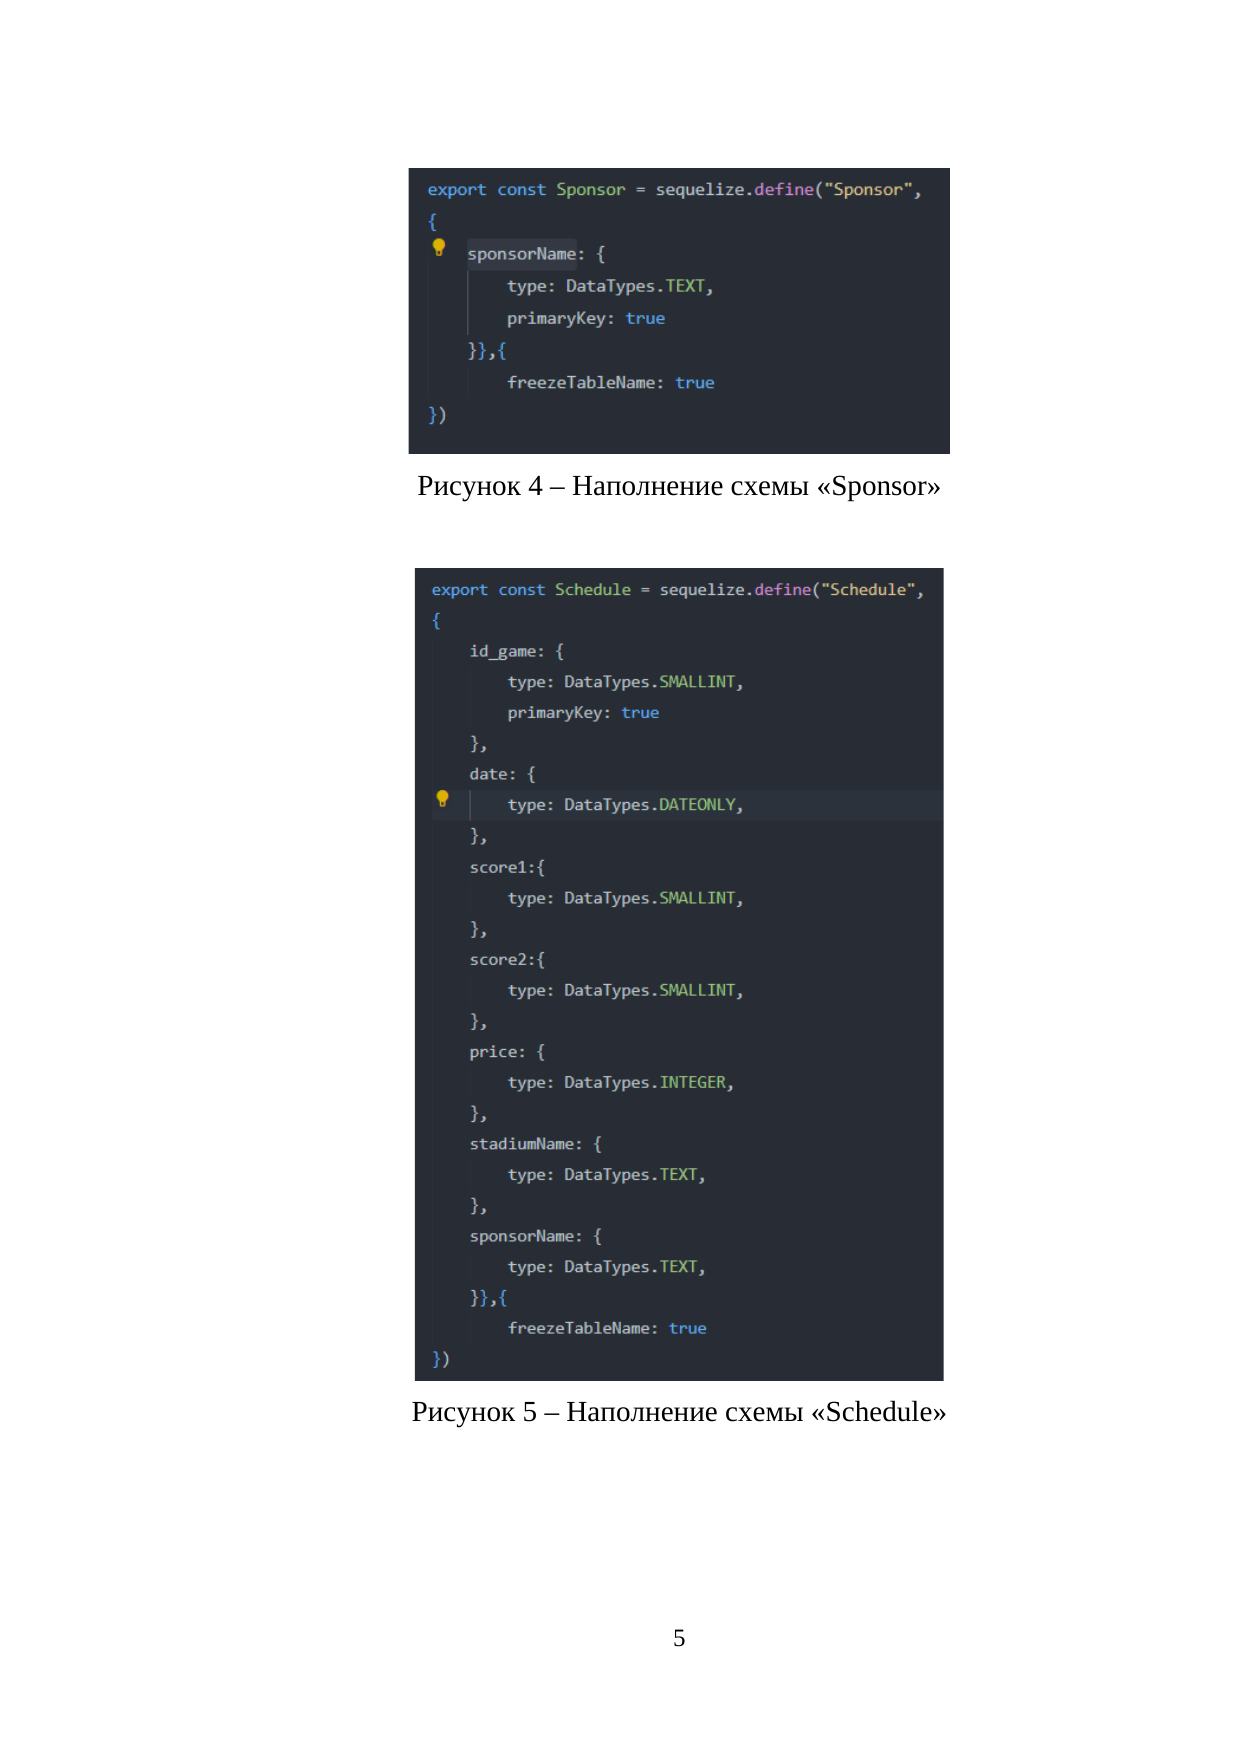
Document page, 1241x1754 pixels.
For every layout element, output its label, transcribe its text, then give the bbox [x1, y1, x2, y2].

picture [414, 568, 944, 1381]
picture [408, 168, 950, 454]
text Рисунок 5 – Наполнение схемы «Schedule» [177, 1394, 1181, 1428]
text Рисунок 4 – Наполнение схемы «Sponsor» [177, 468, 1181, 501]
